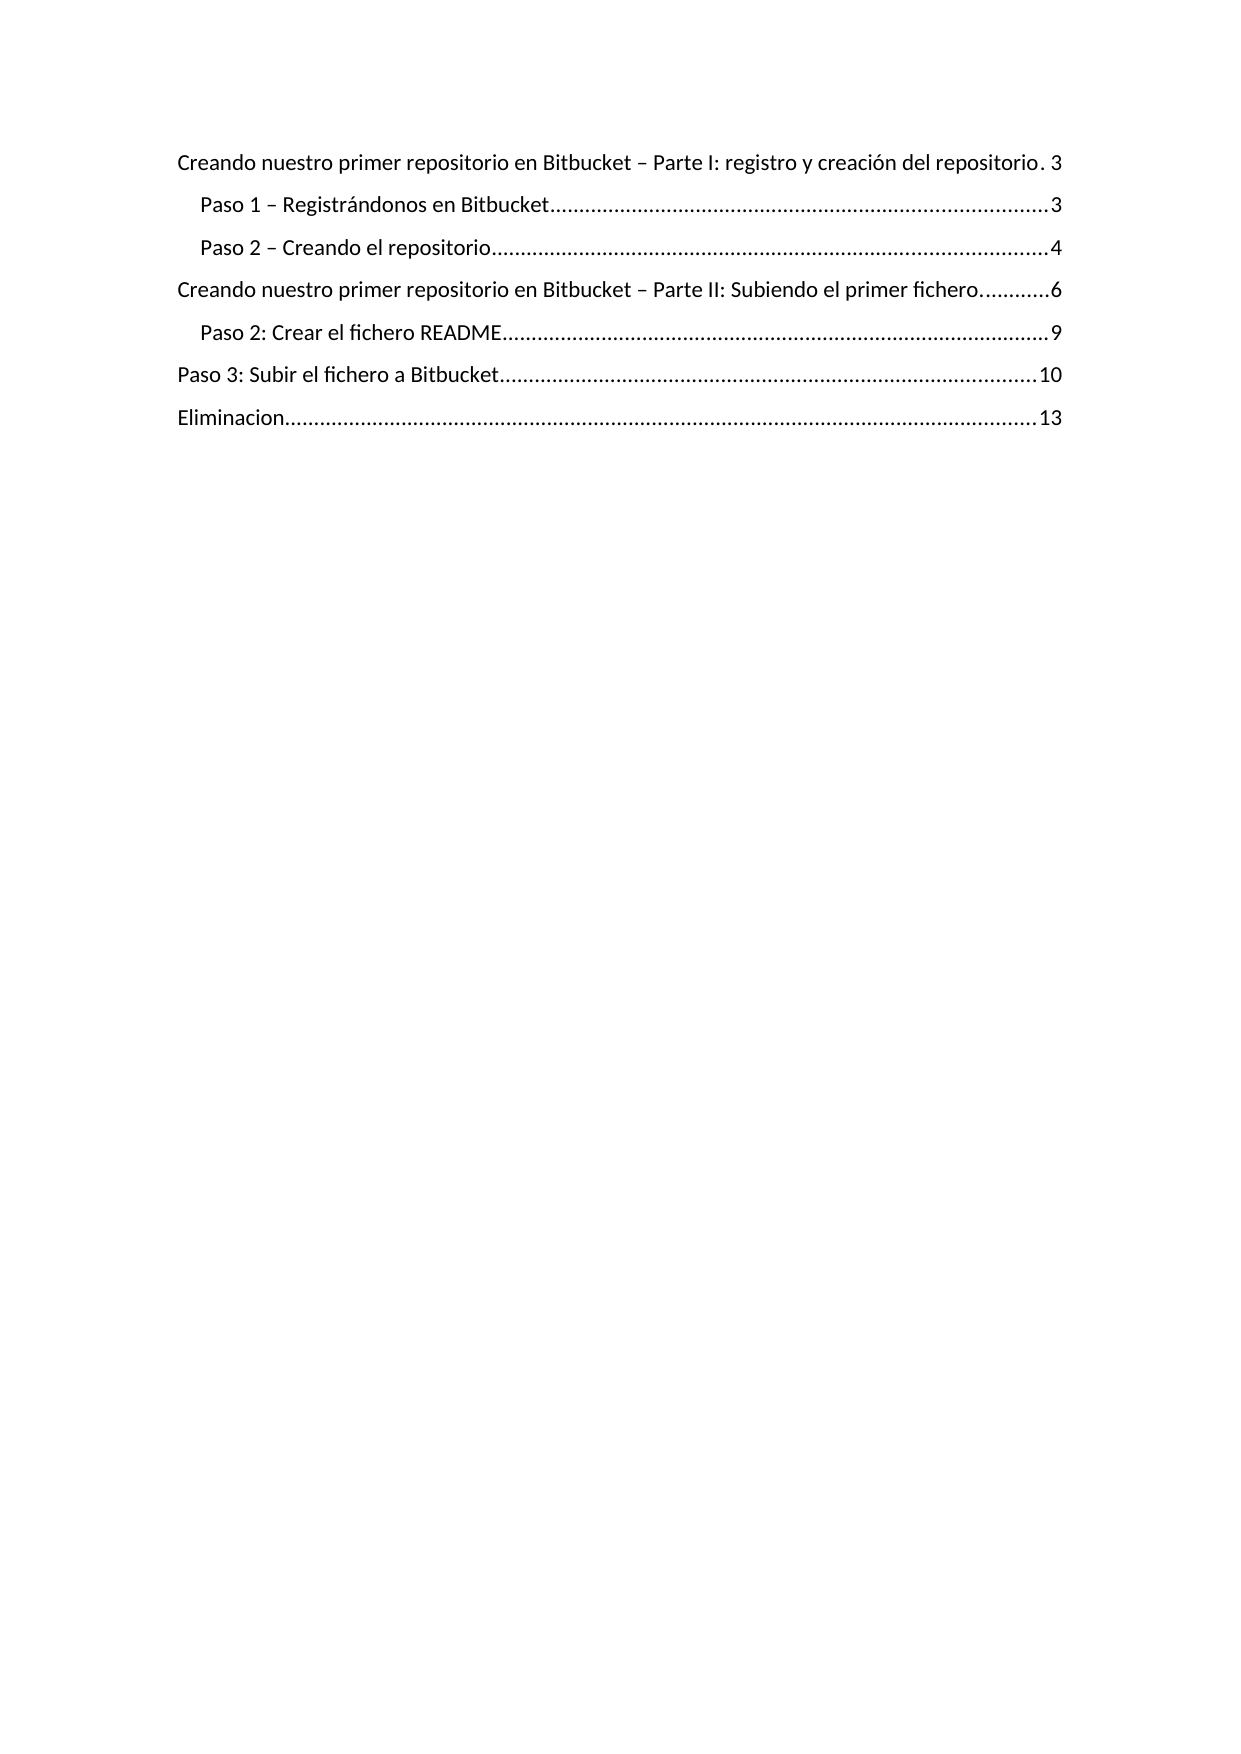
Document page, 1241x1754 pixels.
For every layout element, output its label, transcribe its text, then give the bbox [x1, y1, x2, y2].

text Paso 2: Crear el fichero README 9 [200, 318, 1063, 346]
text Paso 3: Subir el fichero a Bitbucket 10 [177, 361, 1063, 389]
text Creando nuestro primer repositorio en Bitbucket – Parte II: Subiendo el primer fichero. 6 [177, 275, 1063, 303]
text Creando nuestro primer repositorio en Bitbucket – Parte I: registro y creación del repositorio 3 [177, 148, 1063, 176]
text Paso 2 – Creando el repositorio 4 [200, 233, 1063, 261]
text Paso 1 – Registrándonos en Bitbucket 3 [200, 190, 1063, 218]
text Eliminacion. 13 [177, 403, 1063, 431]
